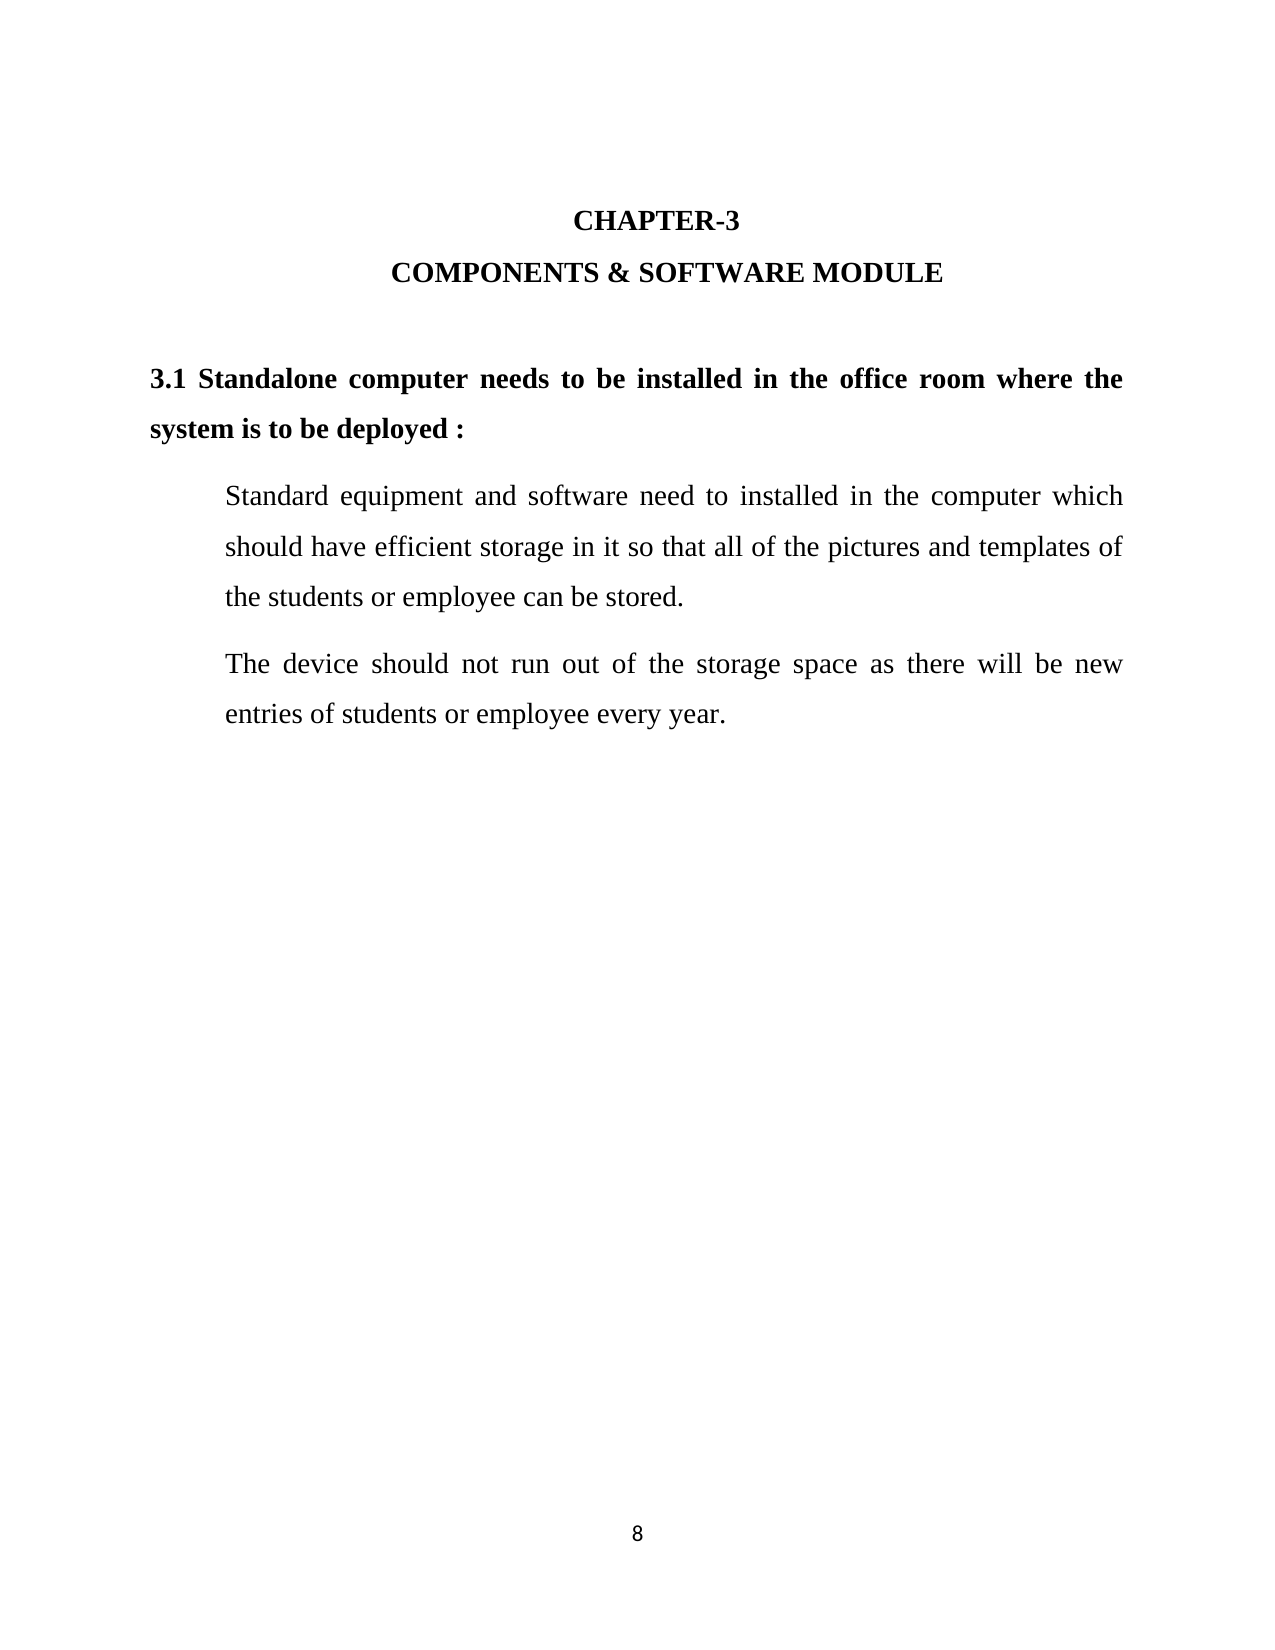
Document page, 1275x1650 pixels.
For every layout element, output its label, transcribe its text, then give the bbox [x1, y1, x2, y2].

text The device should not run out of the storage space as there will be new entries of students or employee every year. [225, 646, 1125, 730]
text CHAPTER-3 [150, 203, 1125, 236]
text 3.1 Standalone computer needs to be installed in the office room where the system is to be deployed : [150, 361, 1125, 445]
text COMPONENTS & SOFTWARE MODULE [150, 256, 1125, 289]
text Standard equipment and software need to installed in the computer which should have efficient storage in it so that all of the pictures and templates of the students or employee can be stored. [225, 478, 1125, 613]
